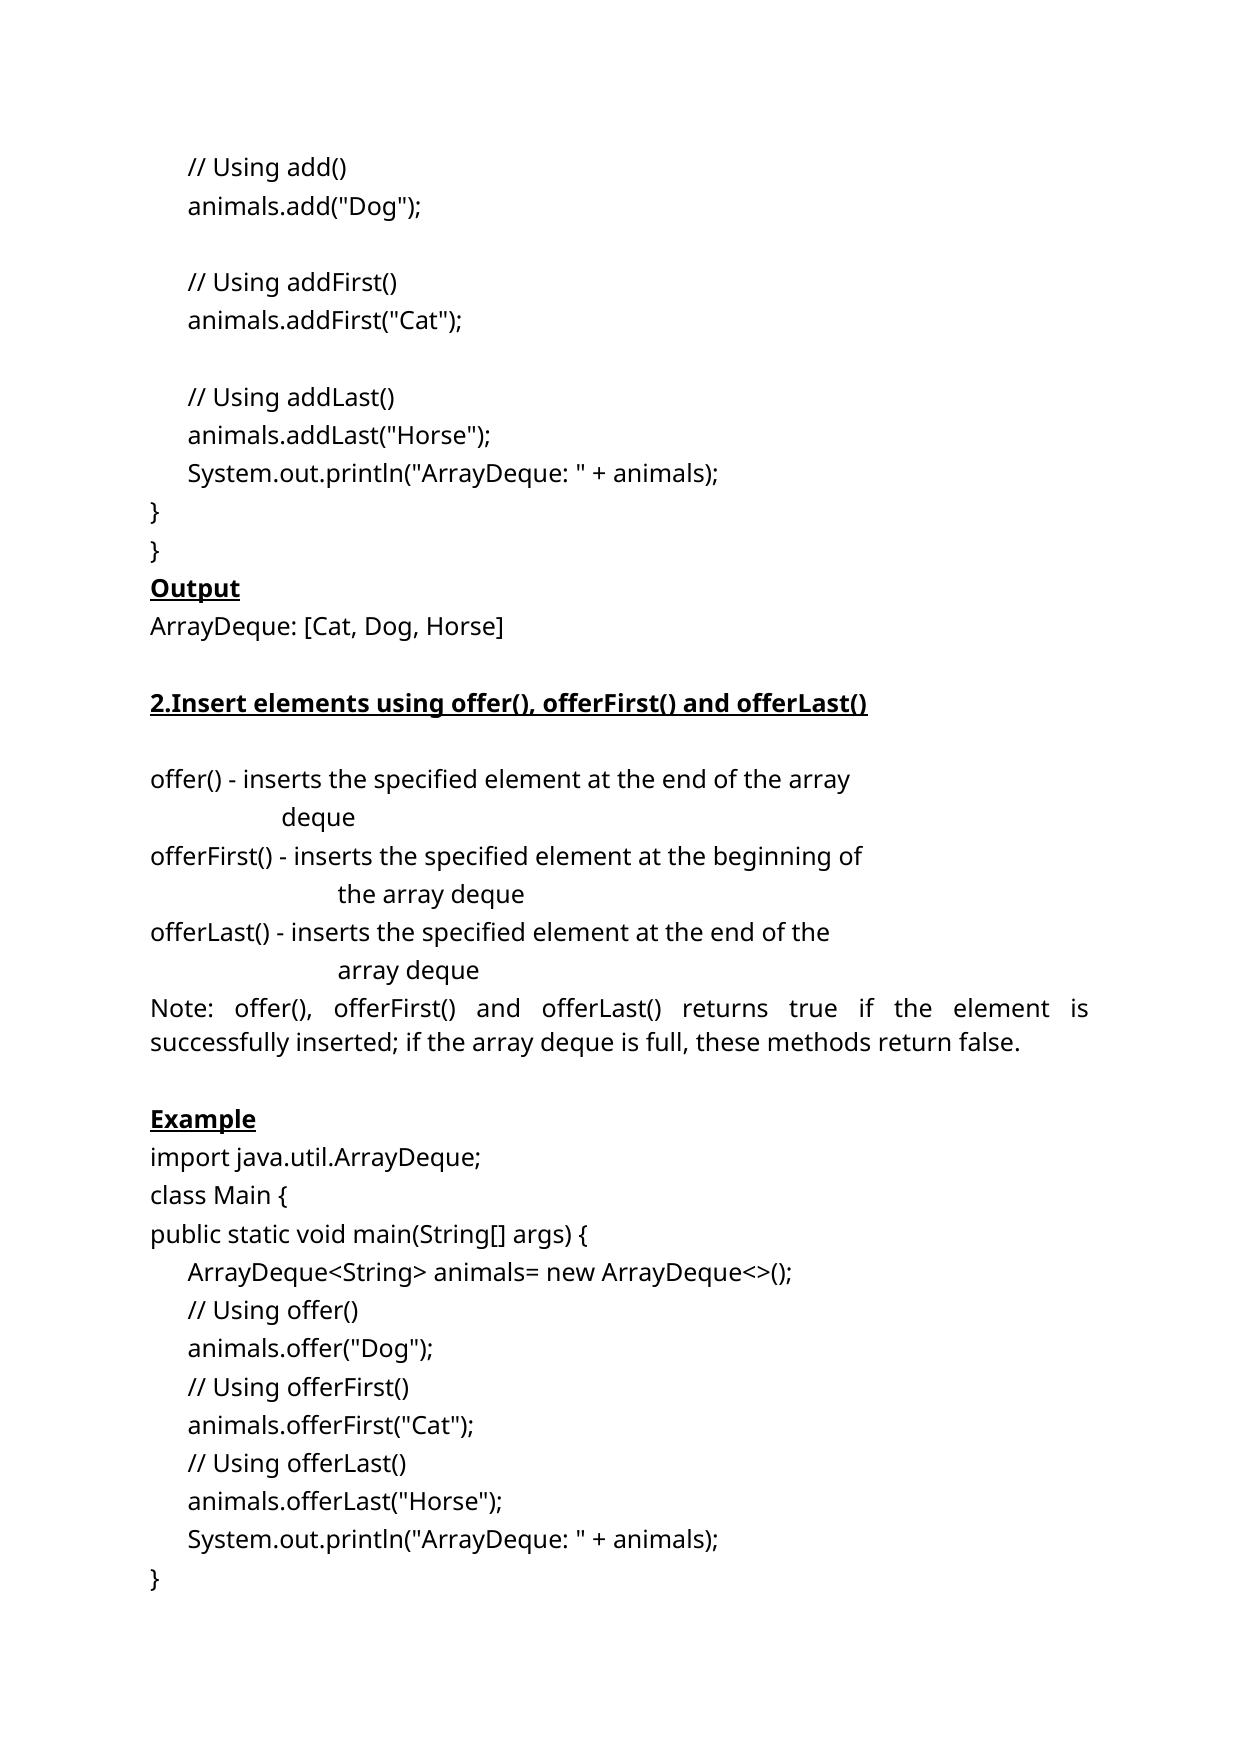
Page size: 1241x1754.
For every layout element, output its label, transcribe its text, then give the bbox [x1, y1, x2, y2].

subtitle ArrayDeque: [Cat, Dog, Horse] [150, 609, 1090, 643]
subtitle deque [281, 800, 1090, 834]
subtitle class Main { [150, 1178, 1090, 1212]
subtitle animals.offerFirst("Cat"); [187, 1407, 1090, 1441]
subtitle animals.offer("Dog"); [187, 1331, 1090, 1365]
subtitle array deque [337, 953, 1090, 987]
subtitle Example [150, 1102, 1090, 1136]
subtitle ArrayDeque<String> animals= new ArrayDeque<>(); [187, 1254, 1090, 1288]
subtitle System.out.println("ArrayDeque: " + animals); [187, 456, 1090, 490]
subtitle 2.Insert elements using offer(), offerFirst() and offerLast() [150, 685, 1090, 719]
subtitle System.out.println("ArrayDeque: " + animals); [187, 1522, 1090, 1556]
subtitle Note: offer(), offerFirst() and offerLast() returns true if the element is successfully inserted; if the array deque is full, these methods return false. [150, 991, 1090, 1059]
subtitle offer() - inserts the specified element at the end of the array [150, 762, 1090, 796]
subtitle // Using addLast() [187, 379, 1090, 413]
subtitle the array deque [337, 876, 1090, 910]
subtitle animals.addLast("Horse"); [187, 418, 1090, 452]
subtitle // Using addFirst() [187, 265, 1090, 299]
subtitle offerFirst() - inserts the specified element at the beginning of [150, 838, 1090, 872]
subtitle // Using offerLast() [187, 1446, 1090, 1480]
subtitle animals.add("Dog"); [187, 188, 1090, 222]
subtitle Output [150, 571, 1090, 604]
subtitle offerLast() - inserts the specified element at the end of the [150, 914, 1090, 949]
subtitle // Using add() [187, 150, 1090, 184]
subtitle // Using offerFirst() [187, 1369, 1090, 1403]
subtitle public static void main(String[] args) { [150, 1216, 1090, 1250]
subtitle } [150, 1560, 1090, 1594]
subtitle } [150, 494, 1090, 528]
subtitle animals.offerLast("Horse"); [187, 1484, 1090, 1518]
subtitle import java.util.ArrayDeque; [150, 1140, 1090, 1174]
subtitle // Using offer() [187, 1293, 1090, 1327]
subtitle } [150, 532, 1090, 566]
subtitle animals.addFirst("Cat"); [187, 303, 1090, 337]
